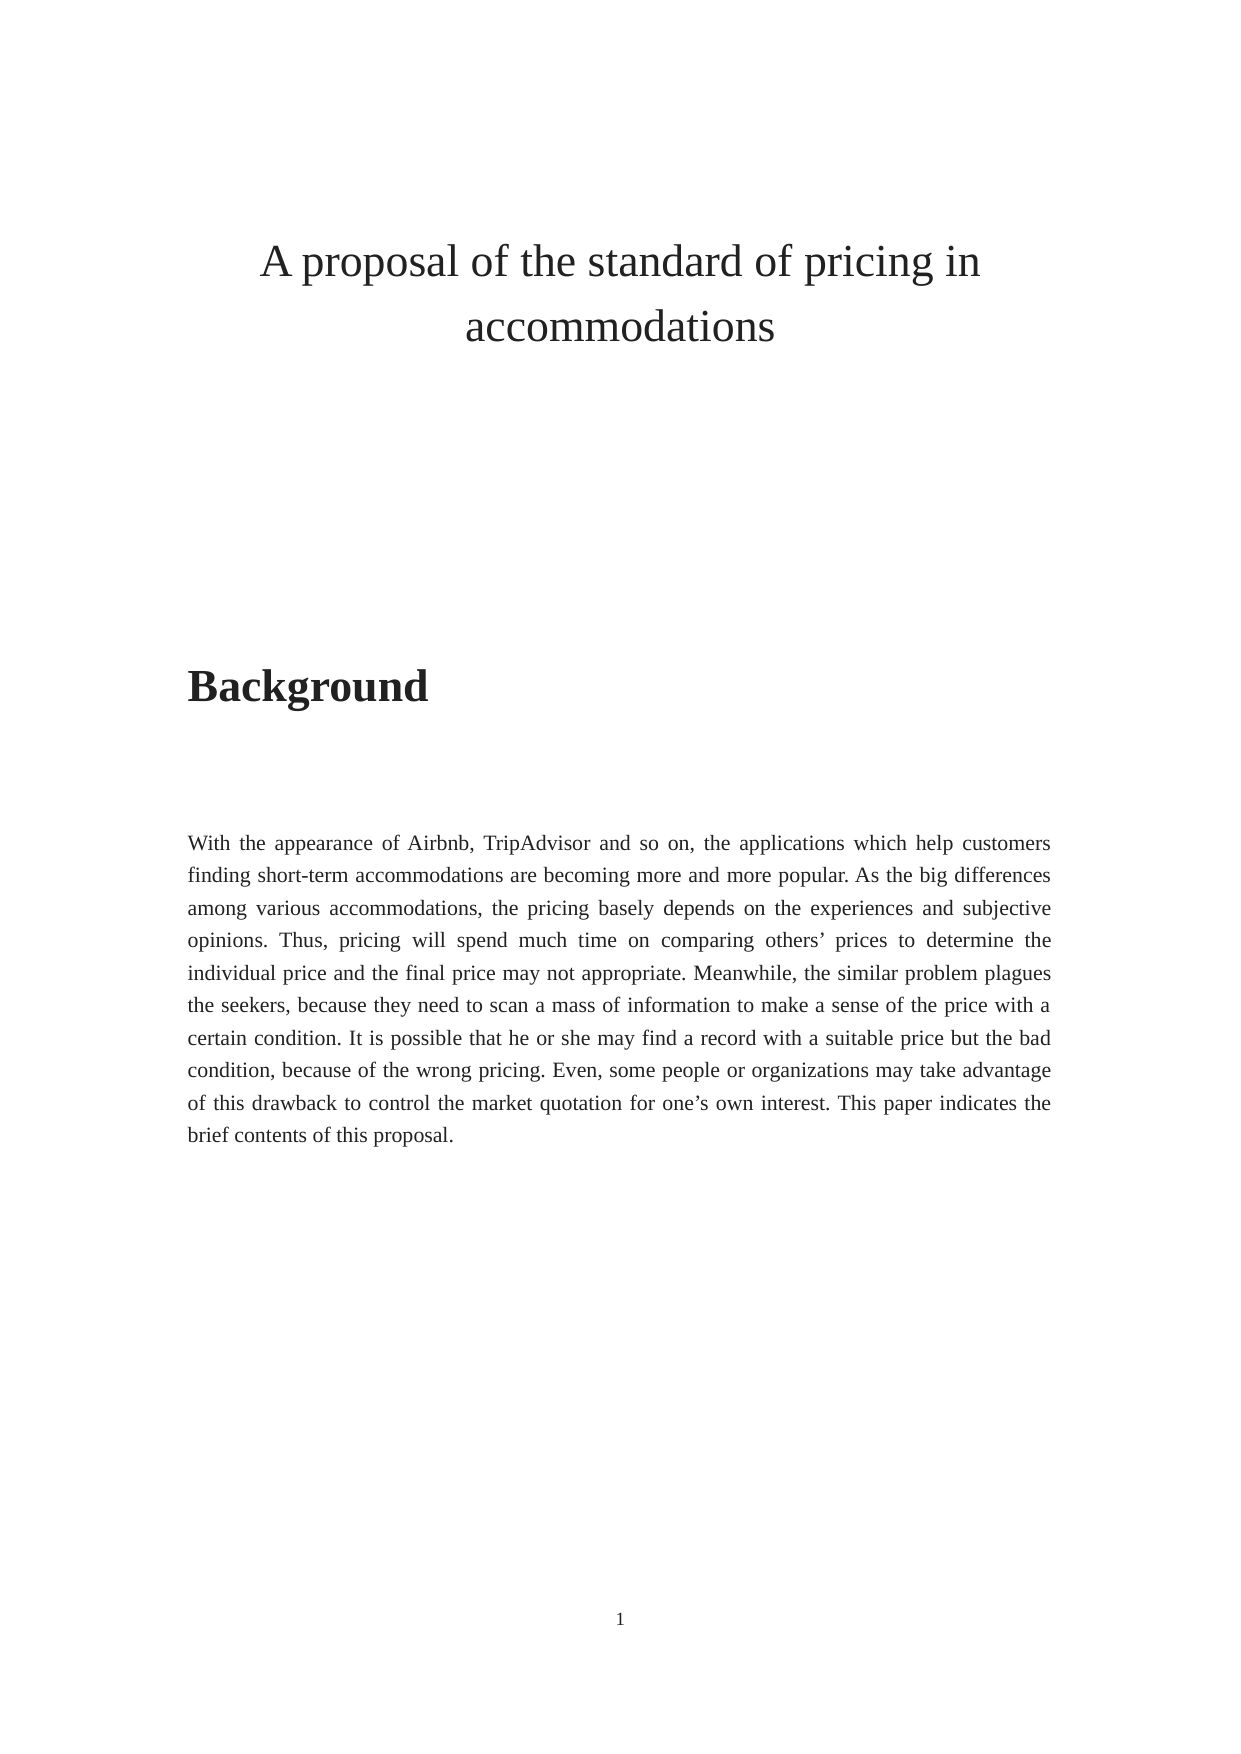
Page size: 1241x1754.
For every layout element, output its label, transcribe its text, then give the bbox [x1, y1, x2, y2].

text A proposal of the standard of pricing in accommodations [187, 227, 1053, 357]
subtitle Background [187, 652, 1053, 717]
text With the appearance of Airbnb, TripAdvisor and so on, the applications which help customers finding short-term accommodations are becoming more and more popular. As the big differences among various accommodations, the pricing basely depends on the experiences and subjective opinions. Thus, pricing will spend much time on comparing others’ prices to determine the individual price and the final price may not appropriate. Meanwhile, the similar problem plagues the seekers, because they need to scan a mass of information to make a sense of the price with a certain condition. It is possible that he or she may find a record with a suitable price but the bad condition, because of the wrong pricing. Even, some people or organizations may take advantage of this drawback to control the market quotation for one’s own interest. This paper indicates the brief contents of this proposal. [187, 826, 1053, 1151]
